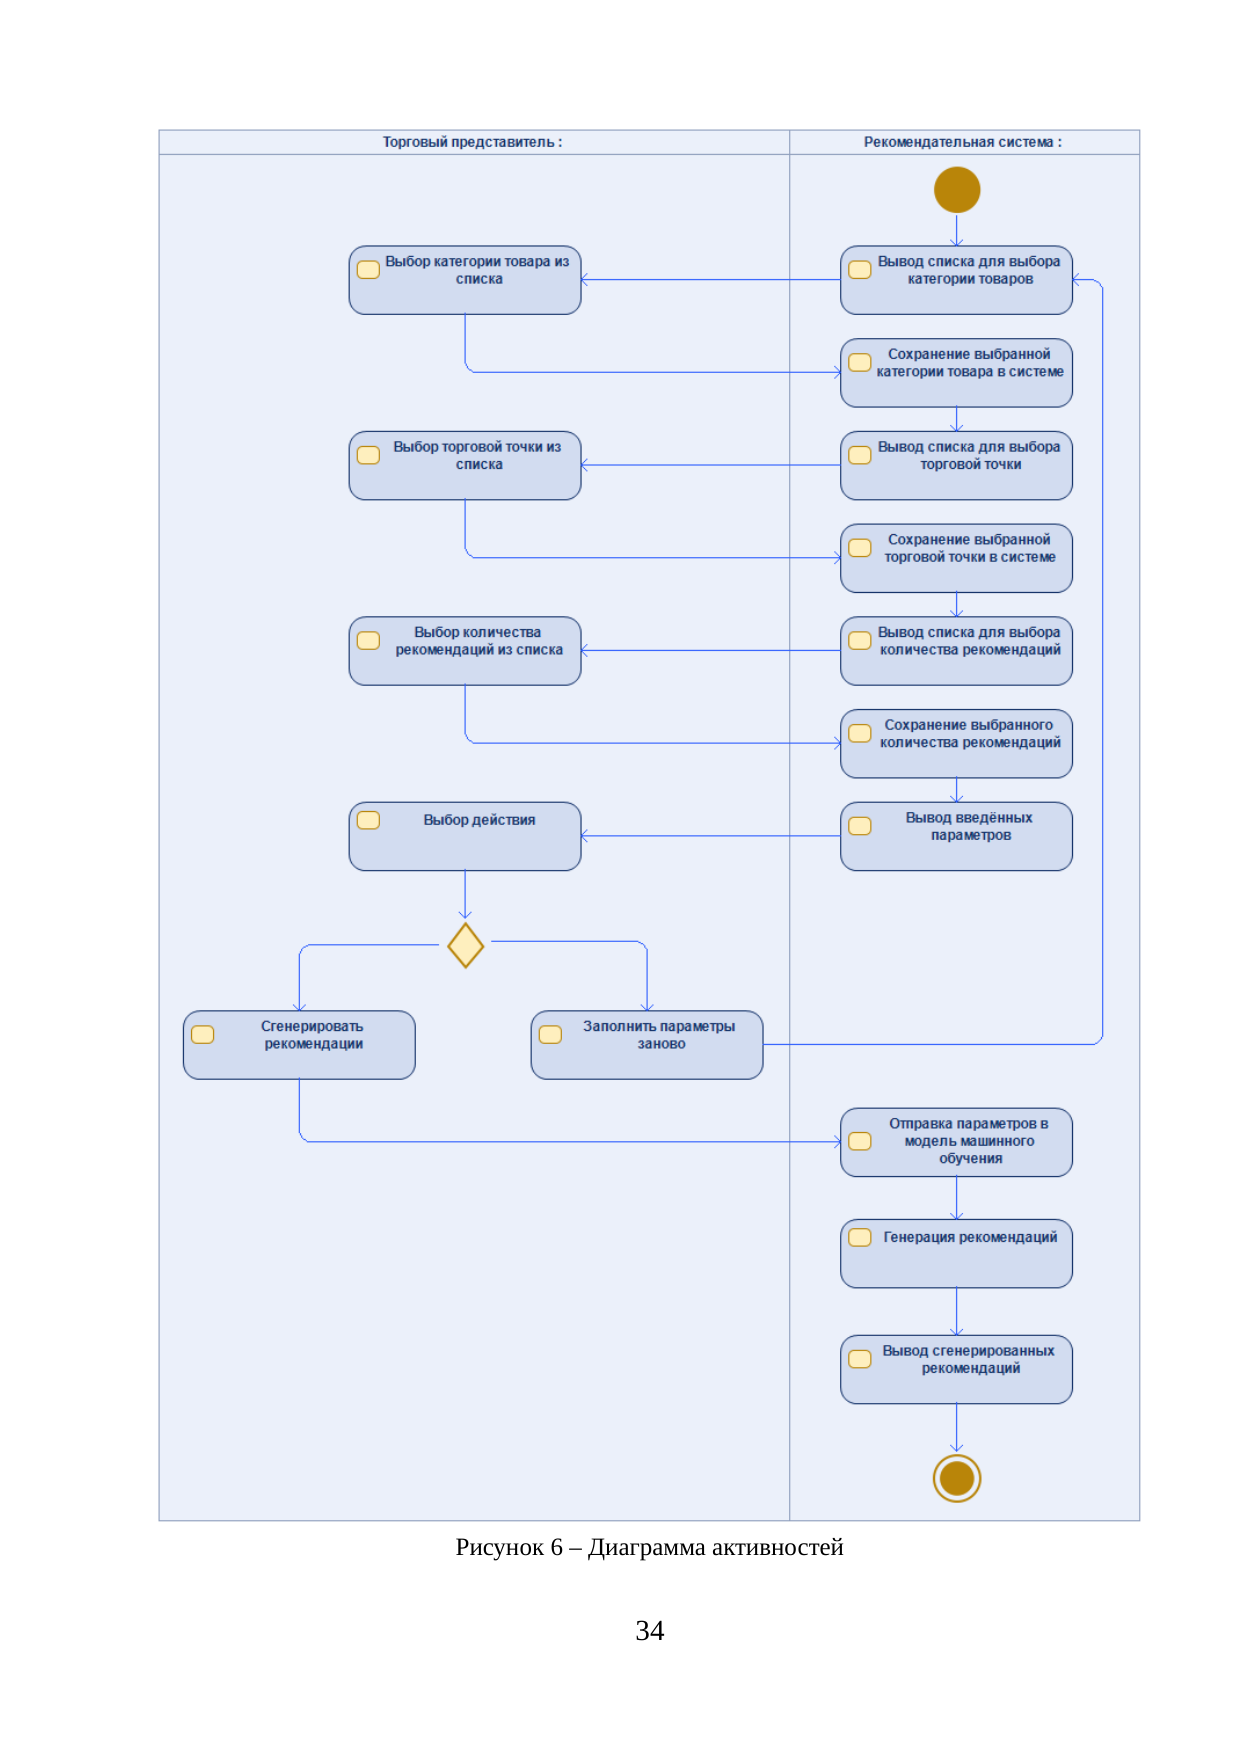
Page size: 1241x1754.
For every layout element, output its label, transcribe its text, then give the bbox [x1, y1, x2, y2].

text Рисунок 6 – Диаграмма активностей [148, 1533, 1152, 1561]
picture [147, 118, 1152, 1533]
